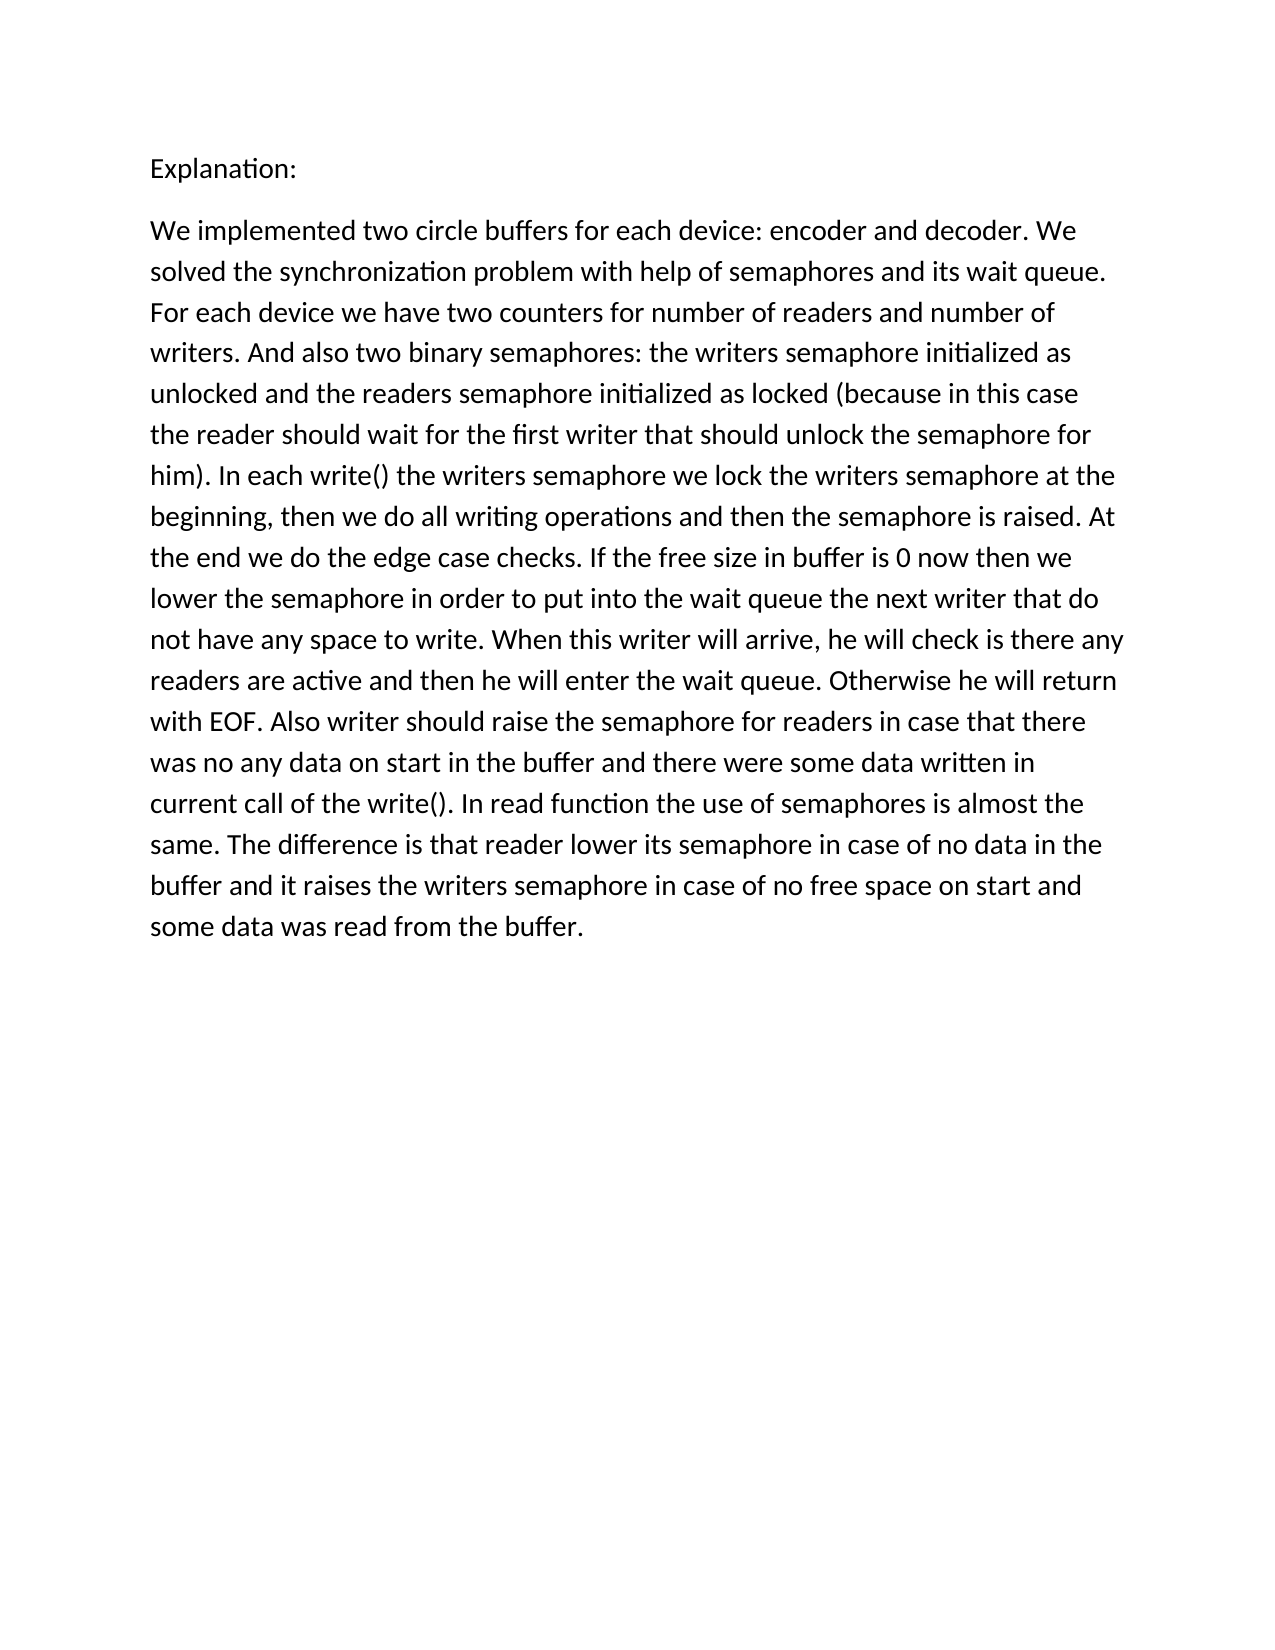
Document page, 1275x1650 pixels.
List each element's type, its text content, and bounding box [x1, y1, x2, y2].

text Explanation: [150, 150, 1125, 186]
text We implemented two circle buffers for each device: encoder and decoder. We solved the synchronization problem with help of semaphores and its wait queue. For each device we have two counters for number of readers and number of writers. And also two binary semaphores: the writers semaphore initialized as unlocked and the readers semaphore initialized as locked (because in this case the reader should wait for the first writer that should unlock the semaphore for him). In each write() the writers semaphore we lock the writers semaphore at the beginning, then we do all writing operations and then the semaphore is raised. At the end we do the edge case checks. If the free size in buffer is 0 now then we lower the semaphore in order to put into the wait queue the next writer that do not have any space to write. When this writer will arrive, he will check is there any readers are active and then he will enter the wait queue. Otherwise he will return with EOF. Also writer should raise the semaphore for readers in case that there was no any data on start in the buffer and there were some data written in current call of the write(). In read function the use of semaphores is almost the same. The difference is that reader lower its semaphore in case of no data in the buffer and it raises the writers semaphore in case of no free space on start and some data was read from the buffer. [150, 212, 1125, 943]
